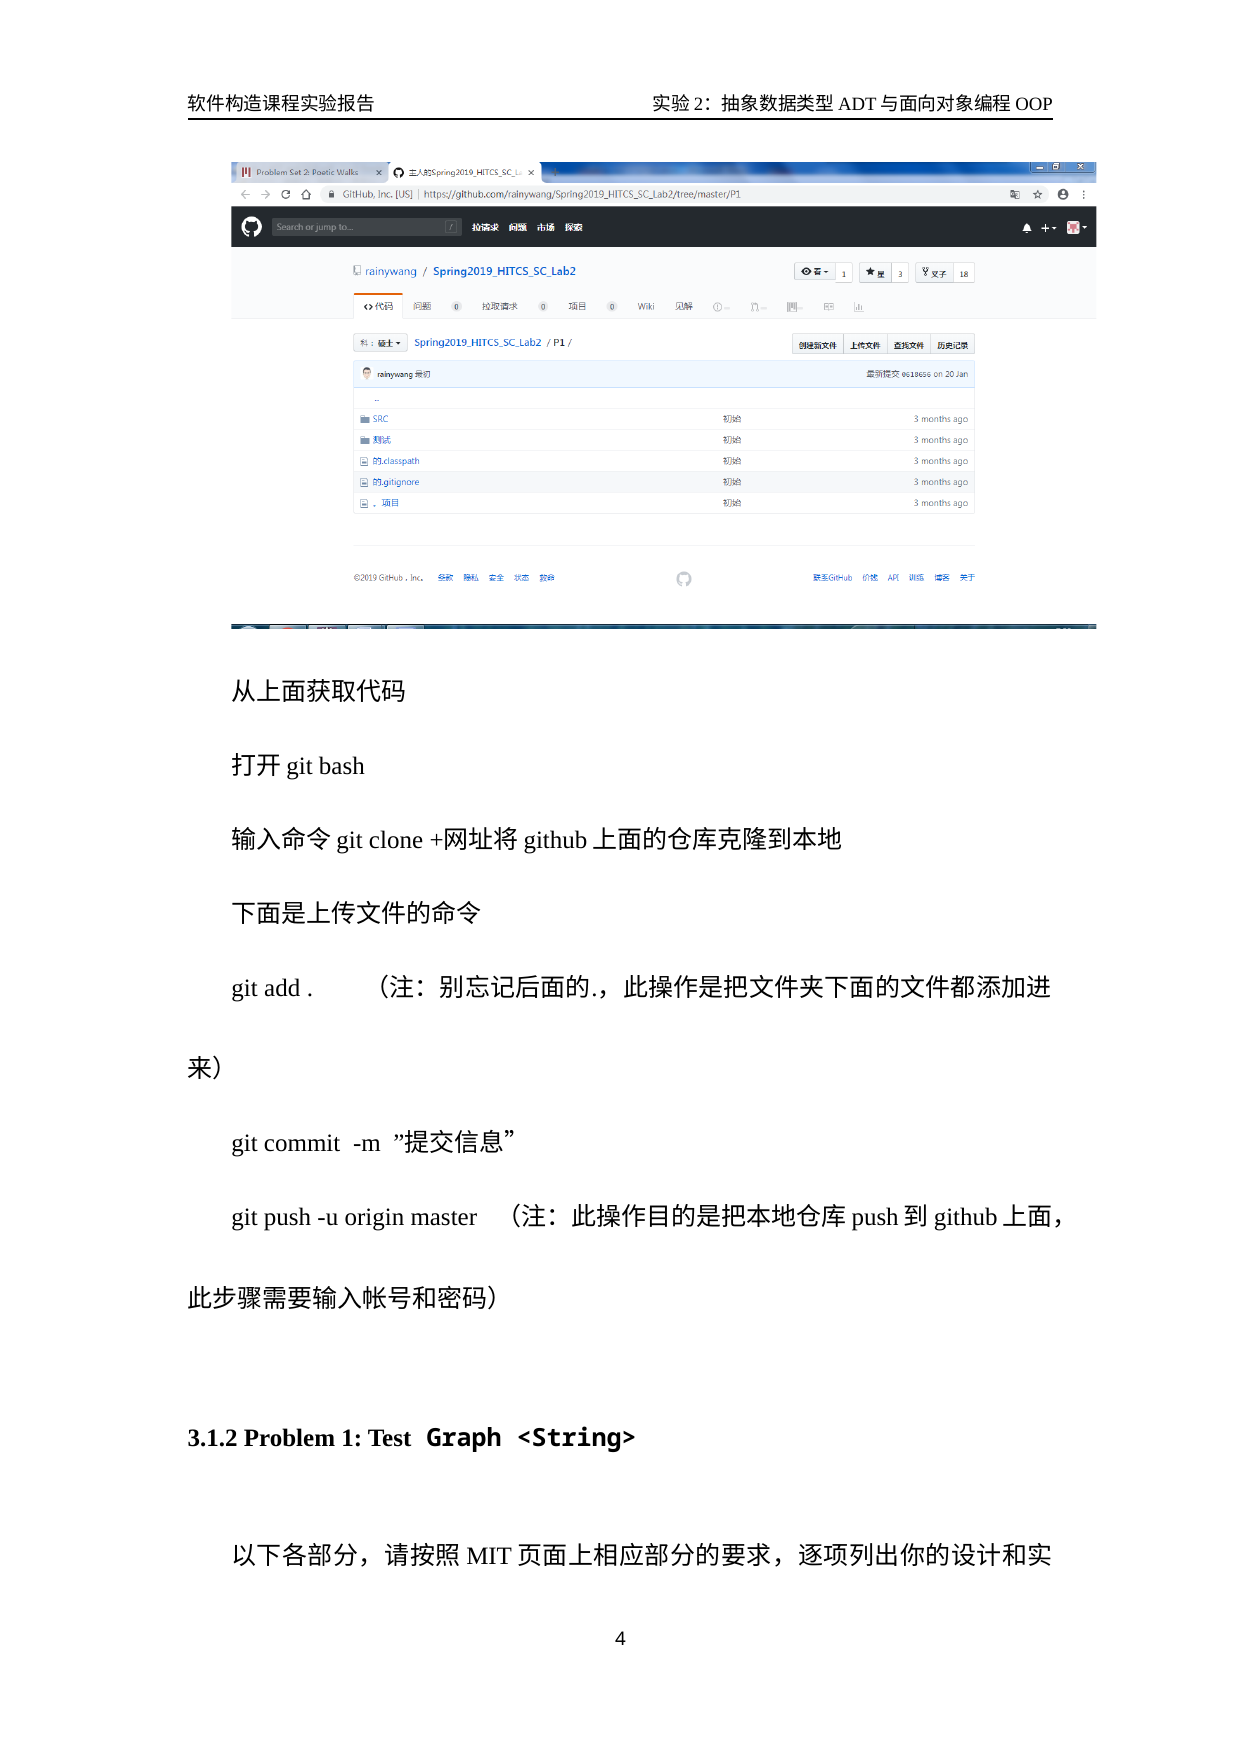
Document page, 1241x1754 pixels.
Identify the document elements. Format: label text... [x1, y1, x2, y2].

text 打开git bash [187, 731, 1053, 796]
text 下面是上传文件的命令 [187, 879, 1053, 944]
text 输入命令git clone +网址将github上面的仓库克隆到本地 [187, 805, 1053, 870]
text git add . （注：别忘记后面的.，此操作是把文件夹下面的文件都添加进来） [187, 953, 1053, 1099]
picture [231, 162, 1097, 629]
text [187, 1521, 1053, 1586]
text git push -u origin master （注：此操作目的是把本地仓库push到github上面，此步骤需要输入帐号和密码） [187, 1182, 1053, 1329]
text 从上面获取代码 [187, 657, 1053, 722]
text git commit -m ”提交信息” [187, 1108, 1053, 1173]
subtitle Problem 1: Test Graph <String> [187, 1404, 1053, 1469]
